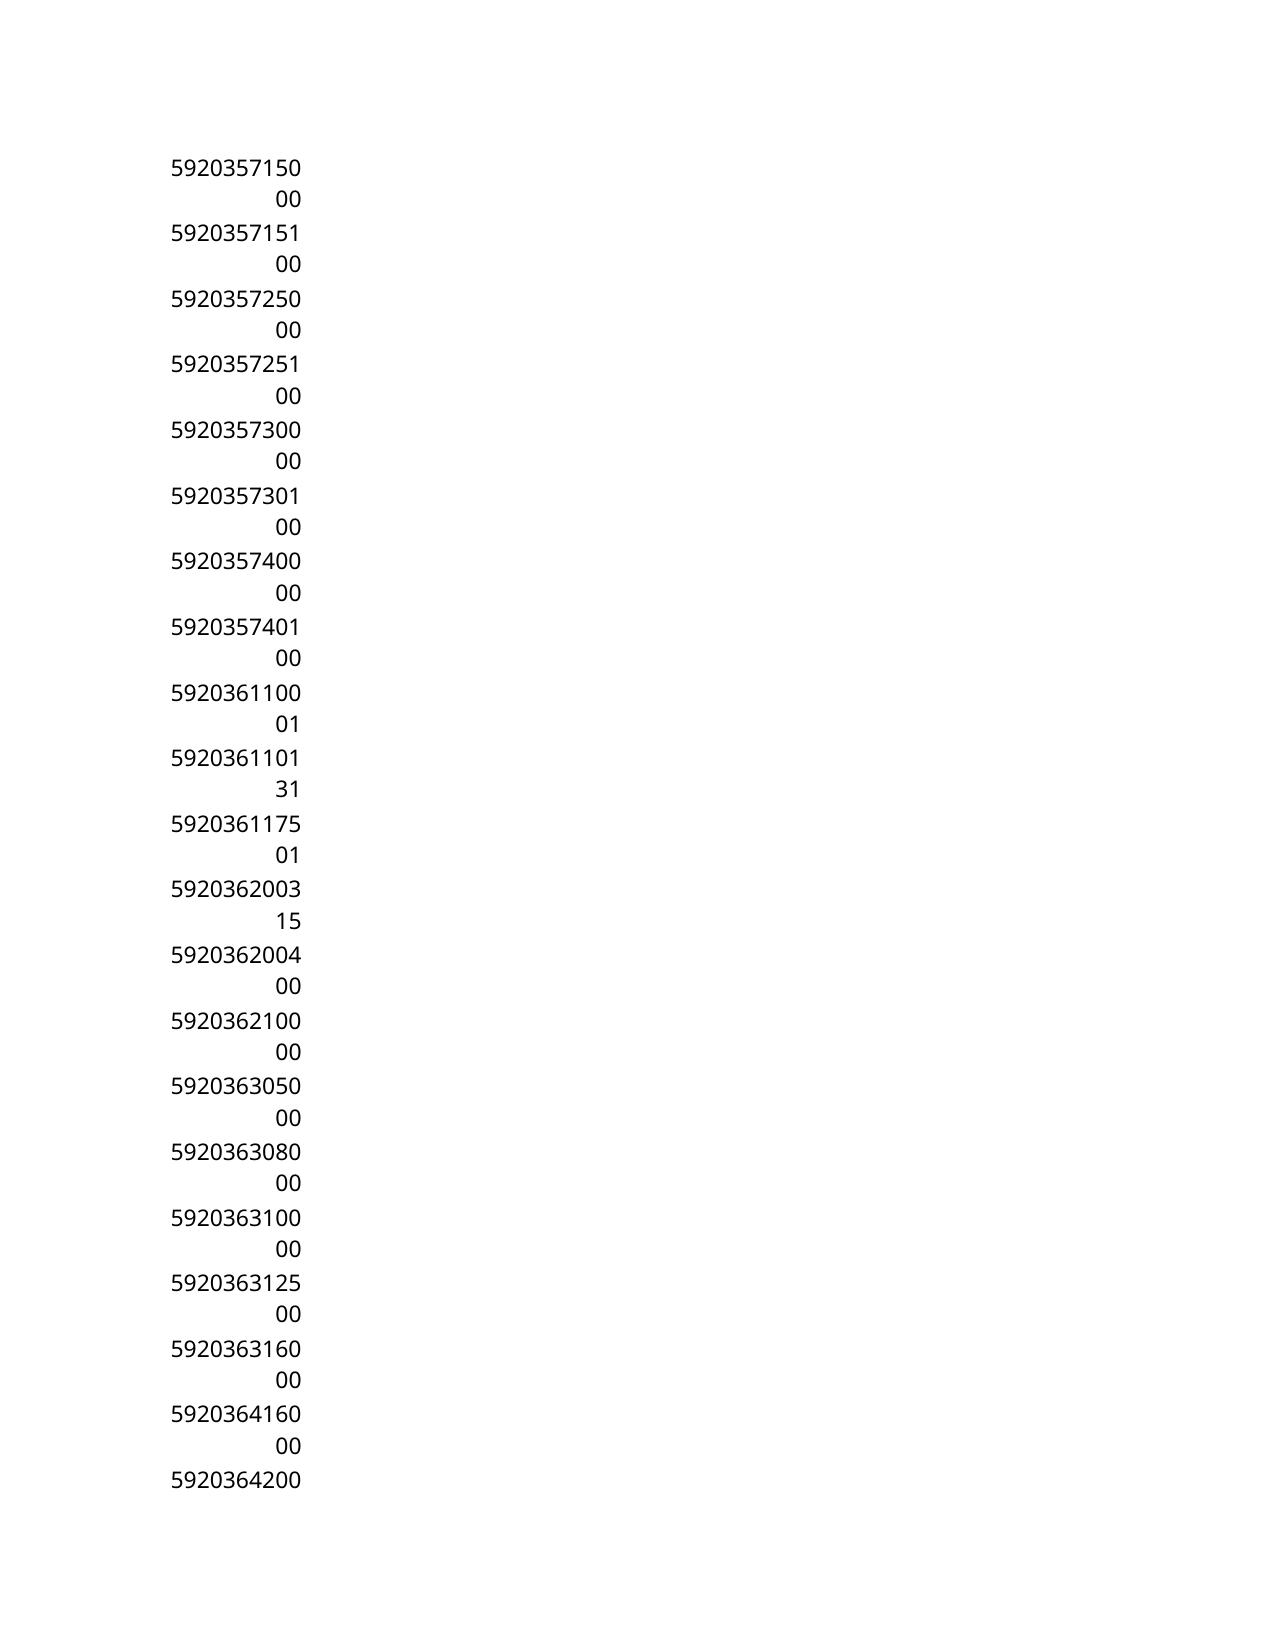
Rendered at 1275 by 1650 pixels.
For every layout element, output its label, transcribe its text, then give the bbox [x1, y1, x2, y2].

table_cell 592036308000 [150, 1134, 312, 1200]
table_cell 592035740000 [150, 544, 312, 609]
table_cell 592035730100 [150, 478, 312, 544]
table_cell 592036117501 [150, 806, 312, 872]
table_cell 592035715100 [150, 216, 312, 281]
table_cell 592036316000 [150, 1331, 312, 1397]
table_cell 592036200400 [150, 938, 312, 1003]
table_cell 592035715000 [150, 150, 312, 216]
table_cell 592036420000 [150, 1463, 312, 1497]
table_cell 592036416000 [150, 1397, 312, 1462]
table_cell 592035730000 [150, 413, 312, 478]
table_cell 592036110131 [150, 741, 312, 806]
table_cell 592036305000 [150, 1069, 312, 1134]
table_cell 592036310000 [150, 1200, 312, 1266]
table_cell 592035725100 [150, 347, 312, 412]
table_cell 592035740100 [150, 609, 312, 675]
table_cell 592035725000 [150, 281, 312, 347]
table_cell 592036210000 [150, 1003, 312, 1069]
table_cell 592036110001 [150, 675, 312, 741]
table_cell 592036312500 [150, 1266, 312, 1331]
table_cell 592036200315 [150, 872, 312, 937]
